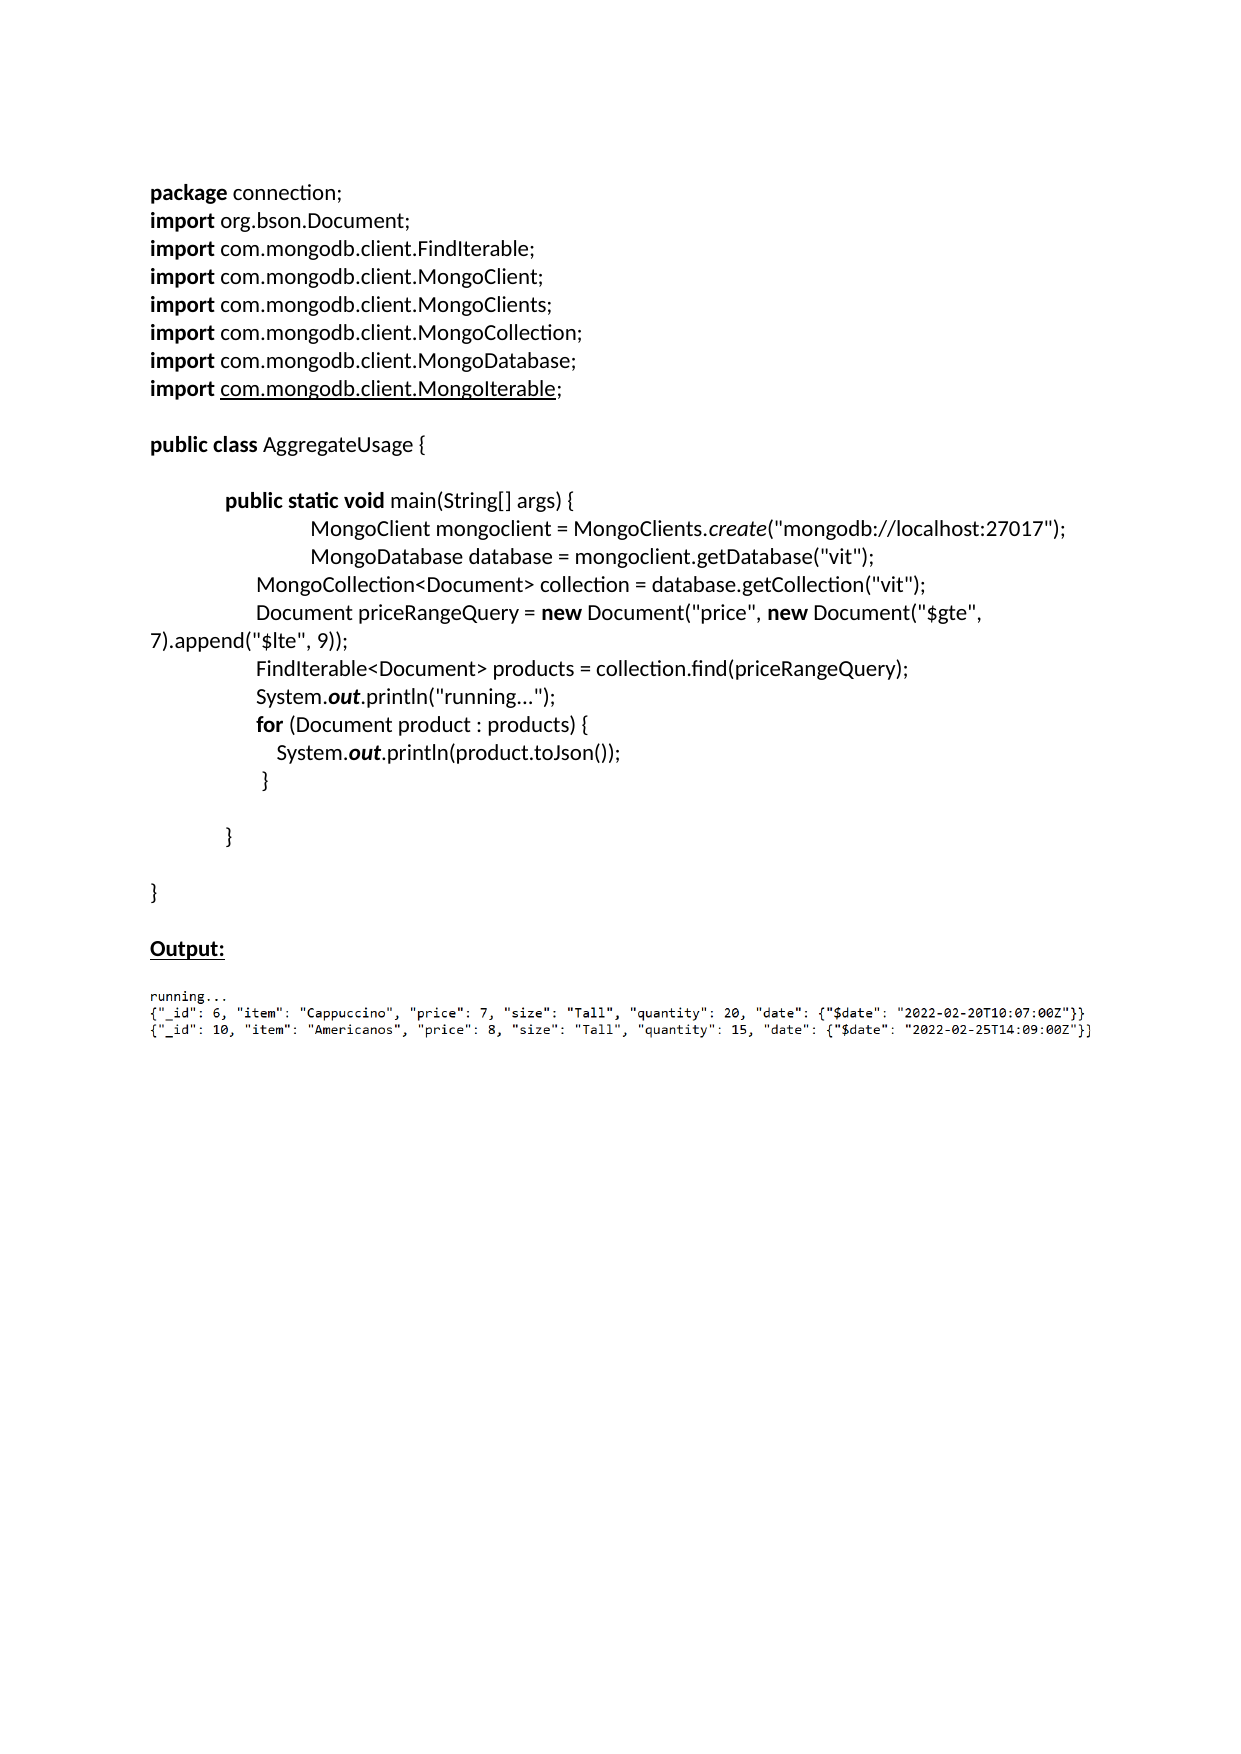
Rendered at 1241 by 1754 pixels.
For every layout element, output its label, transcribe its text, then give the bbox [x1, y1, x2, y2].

text import com.mongodb.client.MongoClient; [150, 262, 1090, 290]
text Document priceRangeQuery = new Document("price", new Document("$gte", 7).append("$lte", 9)); [150, 598, 1090, 654]
text } [150, 766, 1090, 794]
text import com.mongodb.client.FindIterable; [150, 234, 1090, 262]
text } [150, 822, 1090, 851]
text for (Document product : products) { [150, 710, 1090, 738]
text import com.mongodb.client.MongoClients; [150, 290, 1090, 318]
text package connection; [150, 178, 1090, 206]
picture [150, 990, 1091, 1050]
text import com.mongodb.client.MongoIterable; [150, 374, 1090, 402]
text MongoCollection<Document> collection = database.getCollection("vit"); [150, 570, 1090, 598]
text import org.bson.Document; [150, 206, 1090, 234]
text MongoClient mongoclient = MongoClients.create("mongodb://localhost:27017"); [150, 514, 1090, 542]
text FindIterable<Document> products = collection.find(priceRangeQuery); [150, 654, 1090, 682]
text System.out.println(product.toJson()); [150, 738, 1090, 766]
text } [150, 878, 1090, 907]
text import com.mongodb.client.MongoCollection; [150, 318, 1090, 346]
text import com.mongodb.client.MongoDatabase; [150, 346, 1090, 374]
text System.out.println("running..."); [150, 682, 1090, 710]
text MongoDatabase database = mongoclient.getDatabase("vit"); [150, 542, 1090, 570]
text Output: [150, 934, 1090, 963]
text public class AggregateUsage { [150, 430, 1090, 458]
text public static void main(String[] args) { [150, 486, 1090, 514]
